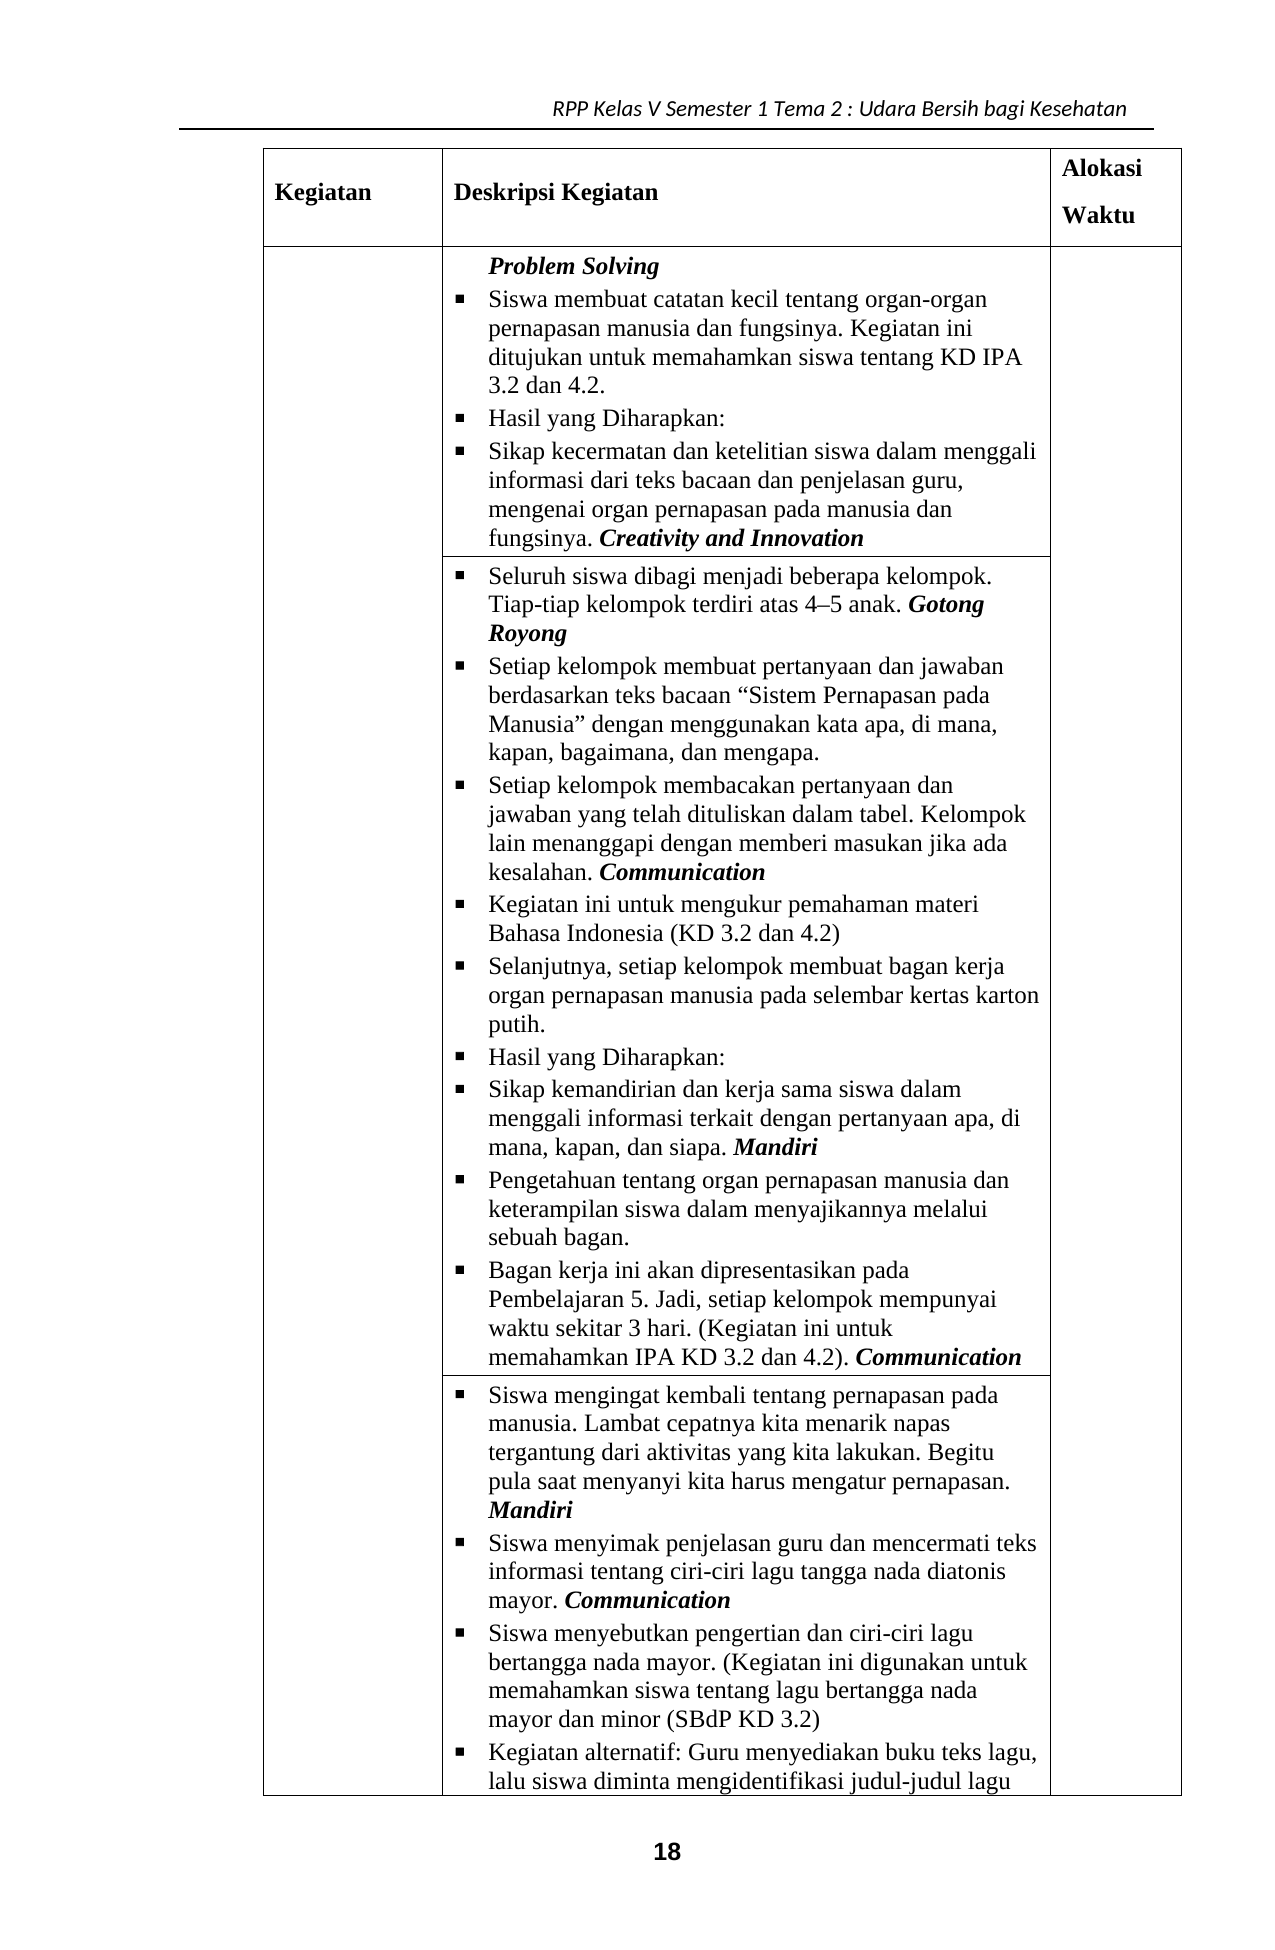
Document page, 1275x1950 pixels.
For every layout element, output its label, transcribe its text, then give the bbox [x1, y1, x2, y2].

table_header Alokasi Waktu [1051, 149, 1181, 246]
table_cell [443, 1376, 1050, 1795]
table_cell Seluruh siswa dibagi menjadi beberapa kelompok. Tiap-tiap kelompok terdiri atas 4–5 anak. Gotong Royong Setiap kelompok membuat pertanyaan dan jawaban berdasarkan teks bacaan “Sistem Pernapasan pada Manusia” dengan menggunakan kata apa, di mana, kapan, bagaimana, dan mengapa. Setiap kelompok membacakan pertanyaan dan jawaban yang telah dituliskan dalam tabel. Kelompok lain menanggapi dengan memberi masukan jika ada kesalahan. Communication Kegiatan ini untuk mengukur pemahaman materi Bahasa Indonesia (KD 3.2 dan 4.2) Selanjutnya, setiap kelompok membuat bagan kerja organ pernapasan manusia pada selembar kertas karton putih. Hasil yang Diharapkan: Sikap kemandirian dan kerja sama siswa dalam menggali informasi terkait dengan pertanyaan apa, di mana, kapan, dan siapa. Mandiri Pengetahuan tentang organ pernapasan manusia dan keterampilan siswa dalam menyajikannya melalui sebuah bagan. Bagan kerja ini akan dipresentasikan pada Pembelajaran 5. Jadi, setiap kelompok mempunyai waktu sekitar 3 hari. (Kegiatan ini untuk memahamkan IPA KD 3.2 dan 4.2). Communication [443, 557, 1050, 1374]
table_header Kegiatan [264, 149, 442, 246]
table_header Deskripsi Kegiatan [443, 149, 1050, 246]
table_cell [443, 247, 1050, 556]
